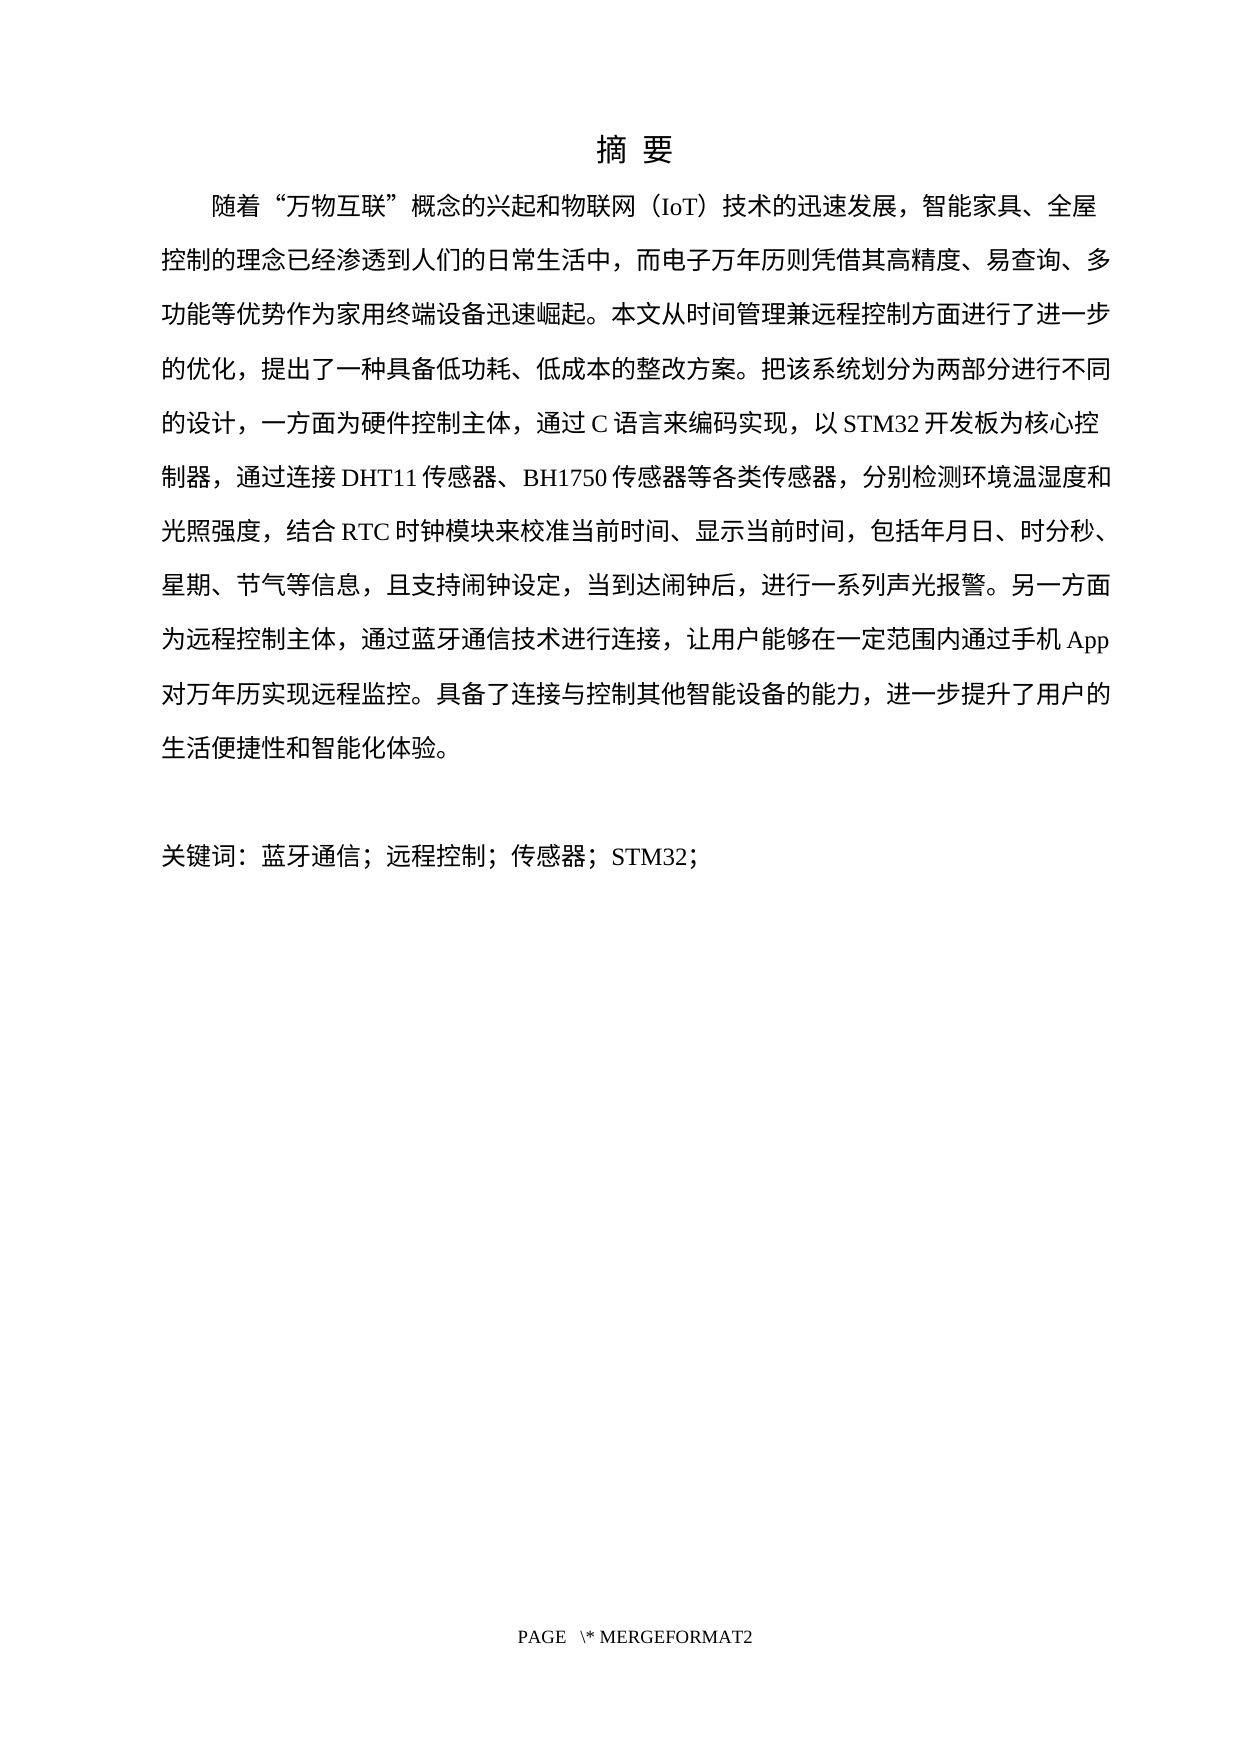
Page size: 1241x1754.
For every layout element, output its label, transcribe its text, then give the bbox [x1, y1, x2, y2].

text 关键词：蓝牙通信；远程控制；传感器；STM32； [161, 822, 1122, 876]
text 摘 要 [148, 118, 1122, 172]
text 随着“万物互联”概念的兴起和物联网（IoT）技术的迅速发展，智能家具、全屋控制的理念已经渗透到人们的日常生活中，而电子万年历则凭借其高精度、易查询、多功能等优势作为家用终端设备迅速崛起。本文从时间管理兼远程控制方面进行了进一步的优化，提出了一种具备低功耗、低成本的整改方案。把该系统划分为两部分进行不同的设计，一方面为硬件控制主体，通过C语言来编码实现，以STM32开发板为核心控制器，通过连接DHT11传感器、BH1750传感器等各类传感器，分别检测环境温湿度和光照强度，结合RTC时钟模块来校准当前时间、显示当前时间，包括年月日、时分秒、星期、节气等信息，且支持闹钟设定，当到达闹钟后，进行一系列声光报警。另一方面为远程控制主体，通过蓝牙通信技术进行连接，让用户能够在一定范围内通过手机App对万年历实现远程监控。具备了连接与控制其他智能设备的能力，进一步提升了用户的生活便捷性和智能化体验。 [161, 172, 1122, 768]
